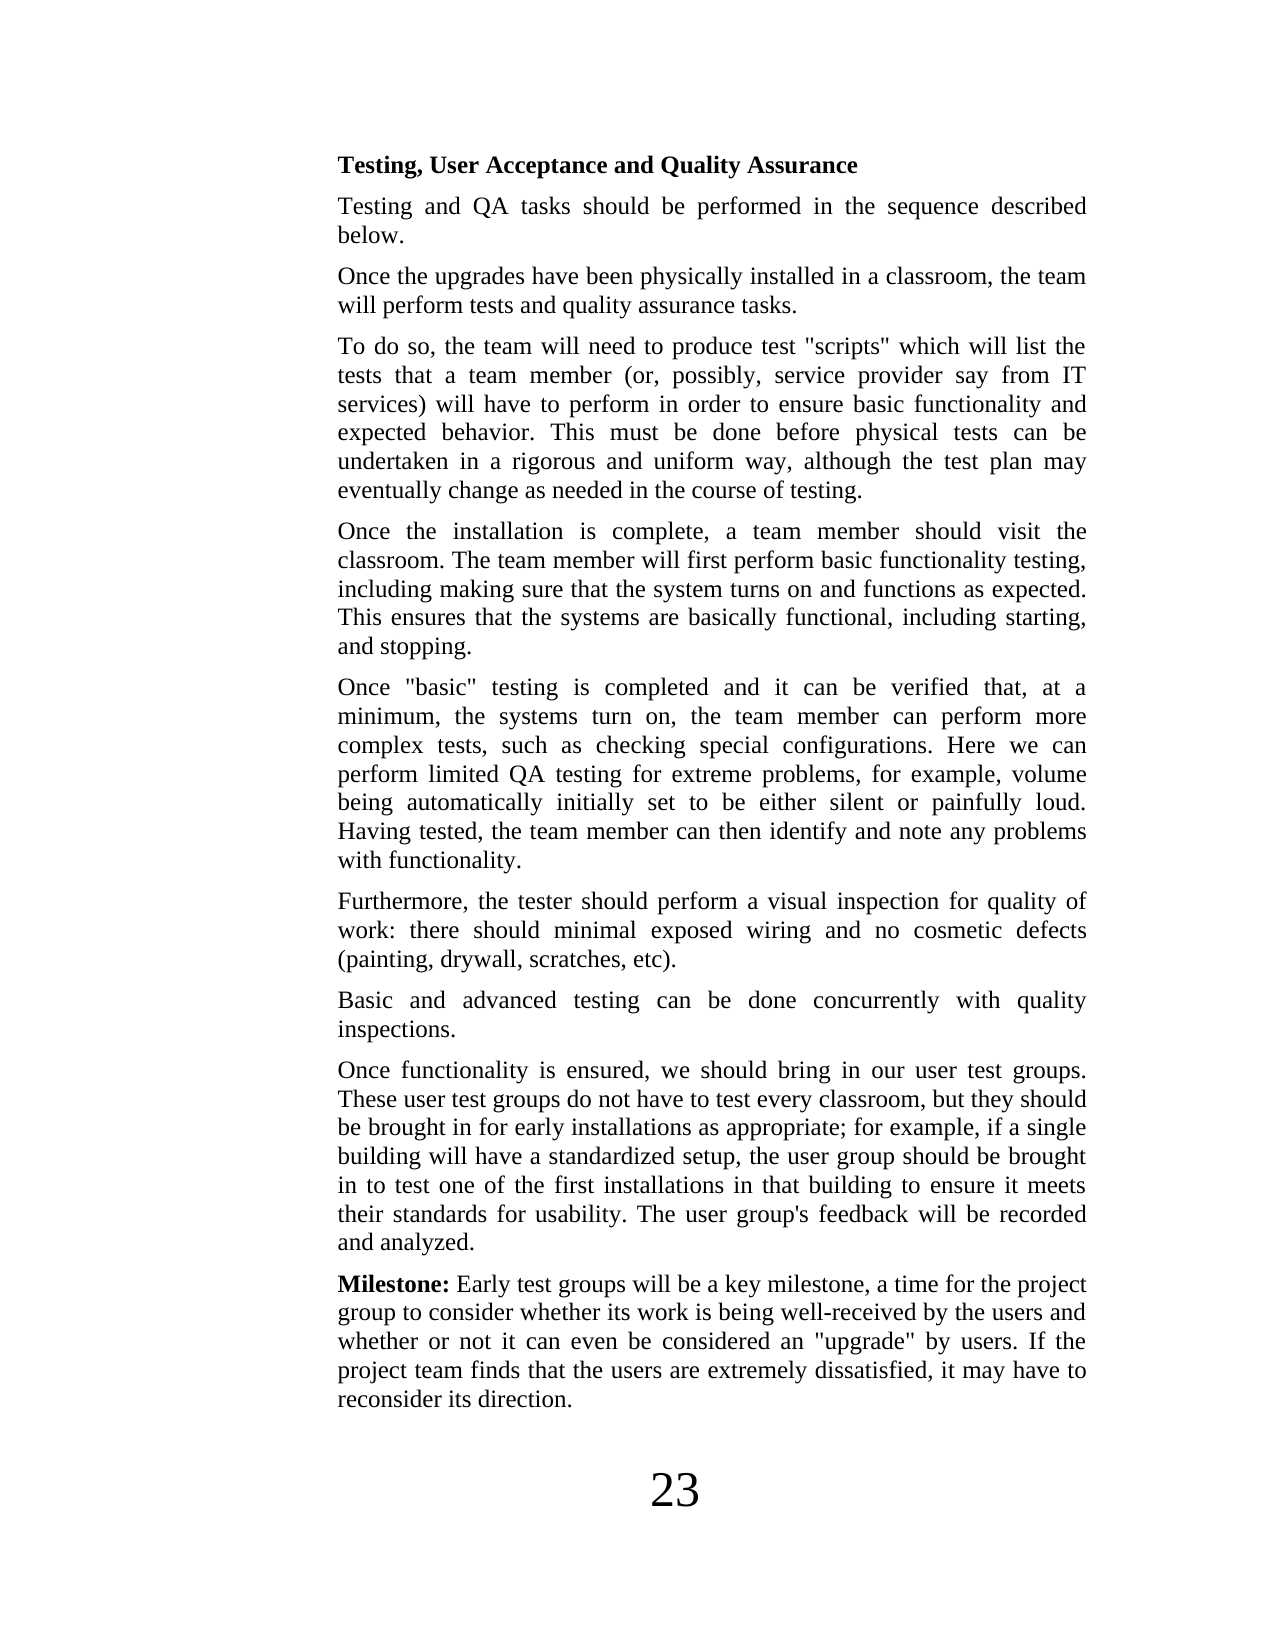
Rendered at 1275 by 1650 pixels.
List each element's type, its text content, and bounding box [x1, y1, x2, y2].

text To do so, the team will need to produce test "scripts" which will list the tests that a team member (or, possibly, service provider say from IT services) will have to perform in order to ensure basic functionality and expected behavior. This must be done before physical tests can be undertaken in a rigorous and uniform way, although the test plan may eventually change as needed in the course of testing. [337, 331, 1087, 504]
text Testing, User Acceptance and Quality Assurance [337, 150, 1087, 179]
text Once the installation is complete, a team member should visit the classroom. The team member will first perform basic functionality testing, including making sure that the system turns on and functions as expected. This ensures that the systems are basically functional, including starting, and stopping. [337, 516, 1087, 660]
text Milestone: Early test groups will be a key milestone, a time for the project group to consider whether its work is being well-received by the users and whether or not it can even be considered an "upgrade" by users. If the project team finds that the users are extremely dissatisfied, it may have to reconsider its direction. [337, 1269, 1087, 1412]
text Basic and advanced testing can be done concurrently with quality inspections. [337, 985, 1087, 1042]
text Once the upgrades have been physically installed in a classroom, the team will perform tests and quality assurance tasks. [337, 261, 1087, 319]
text Furthermore, the tester should perform a visual inspection for quality of work: there should minimal exposed wiring and no cosmetic defects (painting, drywall, scratches, etc). [337, 886, 1087, 972]
text Once functionality is ensured, we should bring in our user test groups. These user test groups do not have to test every classroom, but they should be brought in for early installations as appropriate; for example, if a single building will have a standardized setup, the user group should be brought in to test one of the first installations in that building to ensure it meets their standards for usability. The user group's feedback will be recorded and analyzed. [337, 1055, 1087, 1256]
text Testing and QA tasks should be performed in the sequence described below. [337, 191, 1087, 249]
text Once "basic" testing is completed and it can be verified that, at a minimum, the systems turn on, the team member can perform more complex tests, such as checking special configurations. Here we can perform limited QA testing for extreme problems, for example, volume being automatically initially set to be either silent or painfully loud. Having tested, the team member can then identify and note any problems with functionality. [337, 672, 1087, 874]
